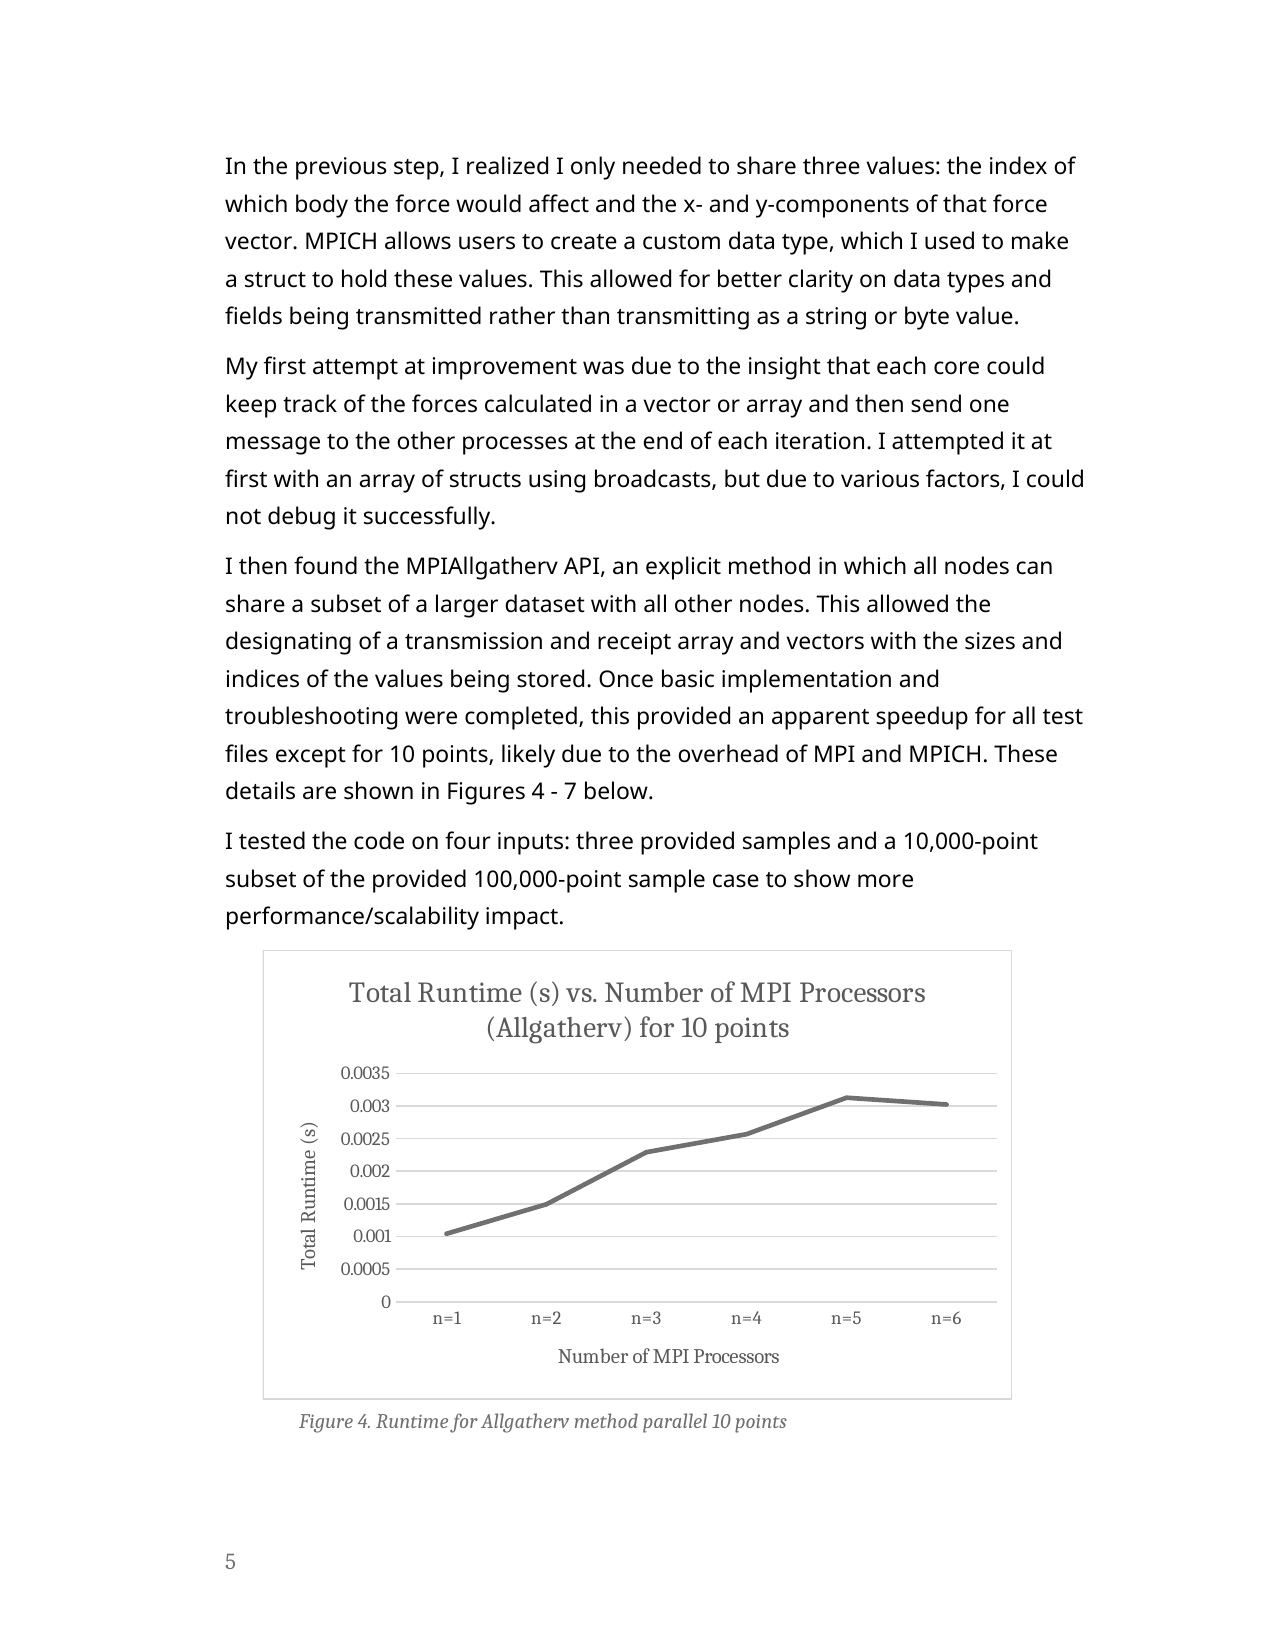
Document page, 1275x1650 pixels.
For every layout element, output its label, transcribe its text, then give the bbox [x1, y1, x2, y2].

text I then found the MPIAllgatherv API, an explicit method in which all nodes can share a subset of a larger dataset with all other nodes. This allowed the designating of a transmission and receipt array and vectors with the sizes and indices of the values being stored. Once basic implementation and troubleshooting were completed, this provided an apparent speedup for all test files except for 10 points, likely due to the overhead of MPI and MPICH. These details are shown in Figures 4 - 7 below. [225, 550, 1087, 806]
text In the previous step, I realized I only needed to share three values: the index of which body the force would affect and the x- and y-components of that force vector. MPICH allows users to create a custom data type, which I used to make a struct to hold these values. This allowed for better clarity on data types and fields being transmitted rather than transmitting as a string or byte value. [225, 150, 1087, 331]
text My first attempt at improvement was due to the insight that each core could keep track of the forces calculated in a vector or array and then send one message to the other processes at the end of each iteration. I attempted it at first with an array of structs using broadcasts, but due to various factors, I could not debug it successfully. [225, 350, 1087, 531]
text I tested the code on four inputs: three provided samples and a 10,000-point subset of the provided 100,000-point sample case to show more performance/scalability impact. [225, 825, 1087, 931]
